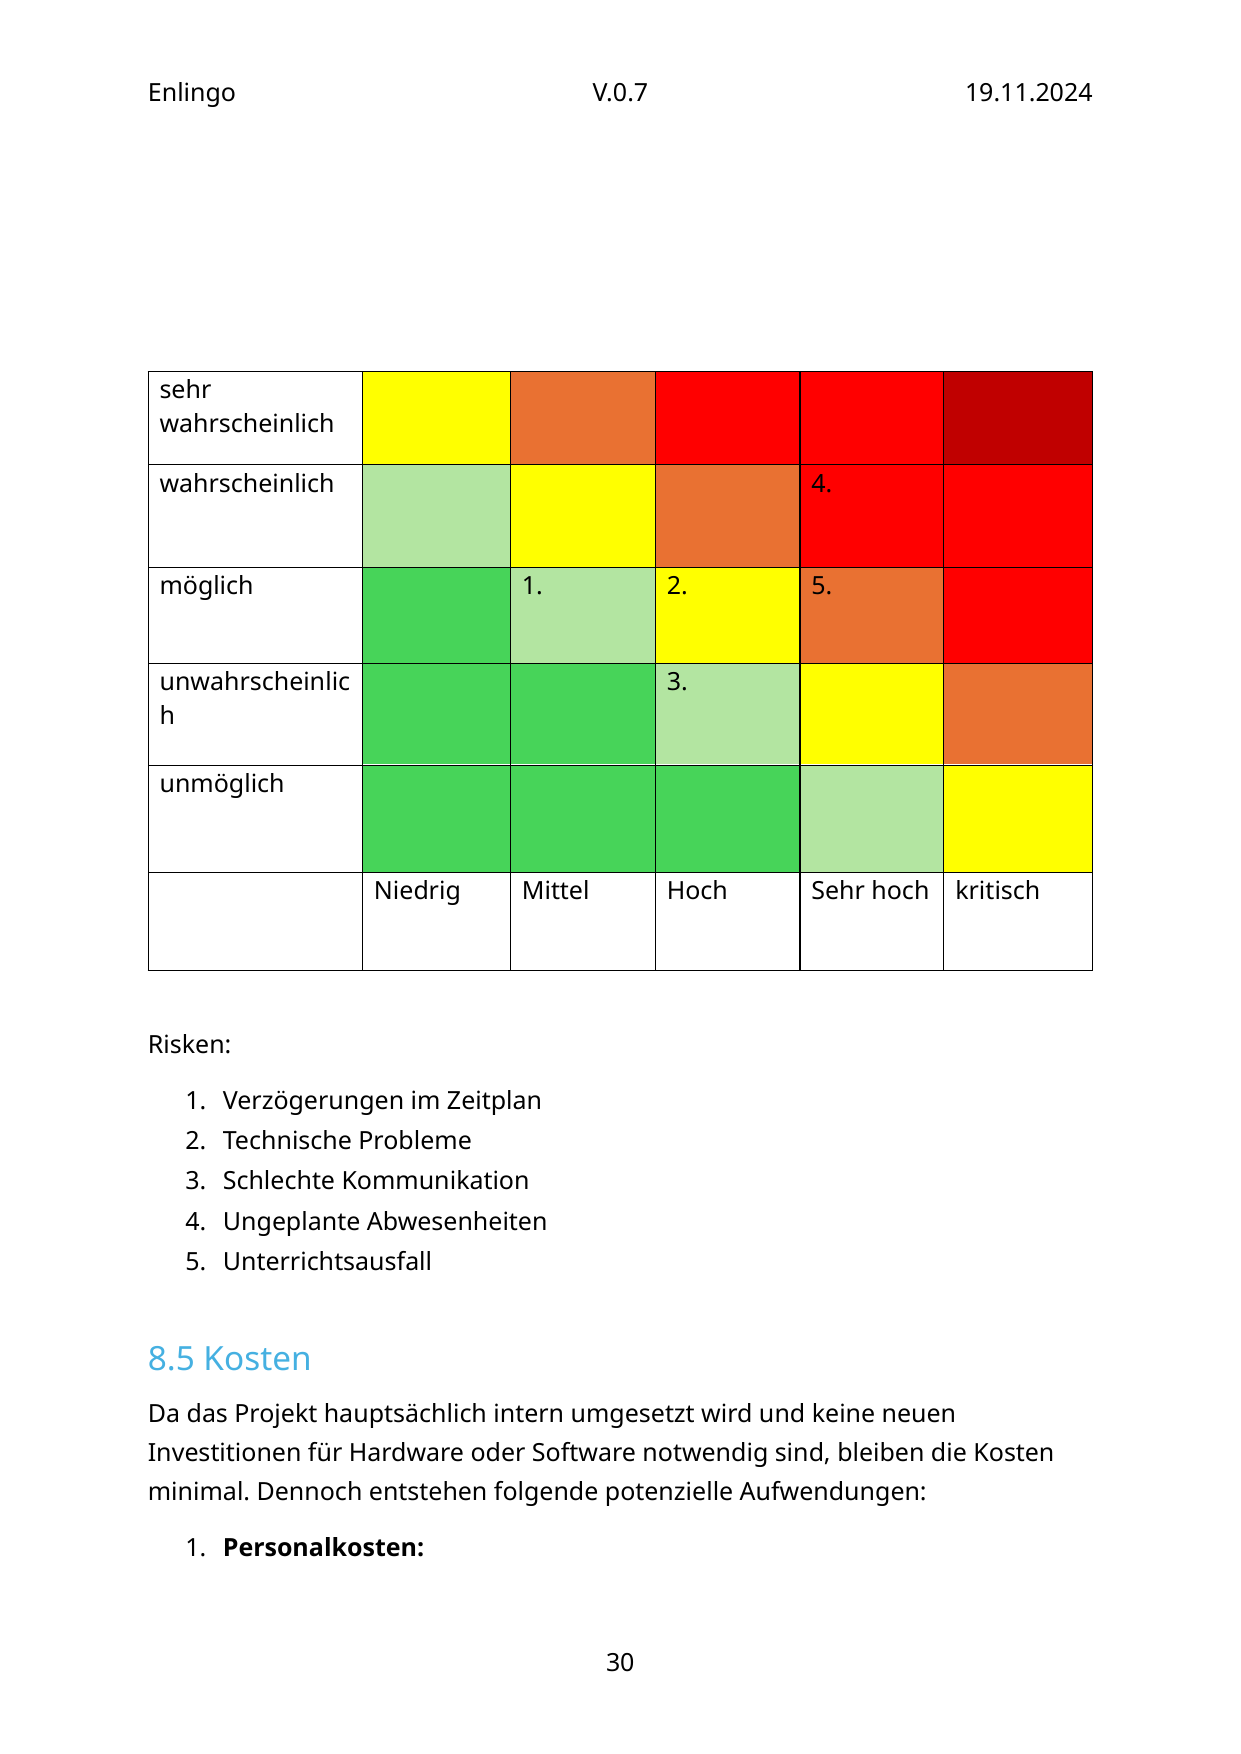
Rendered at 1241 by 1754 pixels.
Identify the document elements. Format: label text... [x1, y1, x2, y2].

table_cell [801, 664, 943, 764]
table_cell [363, 664, 510, 764]
table_header sehr wahrscheinlich [149, 372, 362, 464]
list Unterrichtsausfall [185, 1244, 1093, 1278]
table_cell 2. [656, 568, 799, 663]
table_header [801, 372, 943, 464]
table_cell [363, 568, 510, 663]
table_cell kritisch [944, 873, 1092, 970]
subtitle 8.5 Kosten [148, 1335, 1093, 1380]
table_cell [149, 873, 362, 970]
table_cell Hoch [656, 873, 799, 970]
list Technische Probleme [185, 1123, 1093, 1157]
table_cell Mittel [511, 873, 655, 970]
table_header [511, 372, 655, 464]
table_cell [944, 766, 1092, 872]
table_cell [944, 568, 1092, 663]
table_cell 4. [801, 465, 943, 567]
table_cell unwahrscheinlich [149, 664, 362, 764]
table_cell Sehr hoch [801, 873, 943, 970]
table_cell möglich [149, 568, 362, 663]
table_cell [511, 766, 655, 872]
table_header [944, 372, 1092, 464]
table_cell [944, 664, 1092, 764]
list Ungeplante Abwesenheiten [185, 1203, 1093, 1237]
table_cell 1. [511, 568, 655, 663]
table_cell wahrscheinlich [149, 465, 362, 567]
table_cell [363, 465, 510, 567]
table_cell Niedrig [363, 873, 510, 970]
table_cell [656, 766, 799, 872]
list Schlechte Kommunikation [185, 1163, 1093, 1197]
list Verzögerungen im Zeitplan [185, 1082, 1093, 1116]
list Personalkosten: [185, 1529, 1093, 1563]
table_cell unmöglich [149, 766, 362, 872]
table_cell [656, 465, 799, 567]
table_cell [363, 766, 510, 872]
table_cell 3. [656, 664, 799, 764]
text Risken: [148, 1027, 1093, 1061]
table_cell [944, 465, 1092, 567]
table_header [363, 372, 510, 464]
text Da das Projekt hauptsächlich intern umgesetzt wird und keine neuen Investitionen für Hardware oder Software notwendig sind, bleiben die Kosten minimal. Dennoch entstehen folgende potenzielle Aufwendungen: [148, 1395, 1093, 1508]
table_header [656, 372, 799, 464]
table_cell 5. [801, 568, 943, 663]
table_cell [511, 664, 655, 764]
table_cell [511, 465, 655, 567]
table_cell [801, 766, 943, 872]
